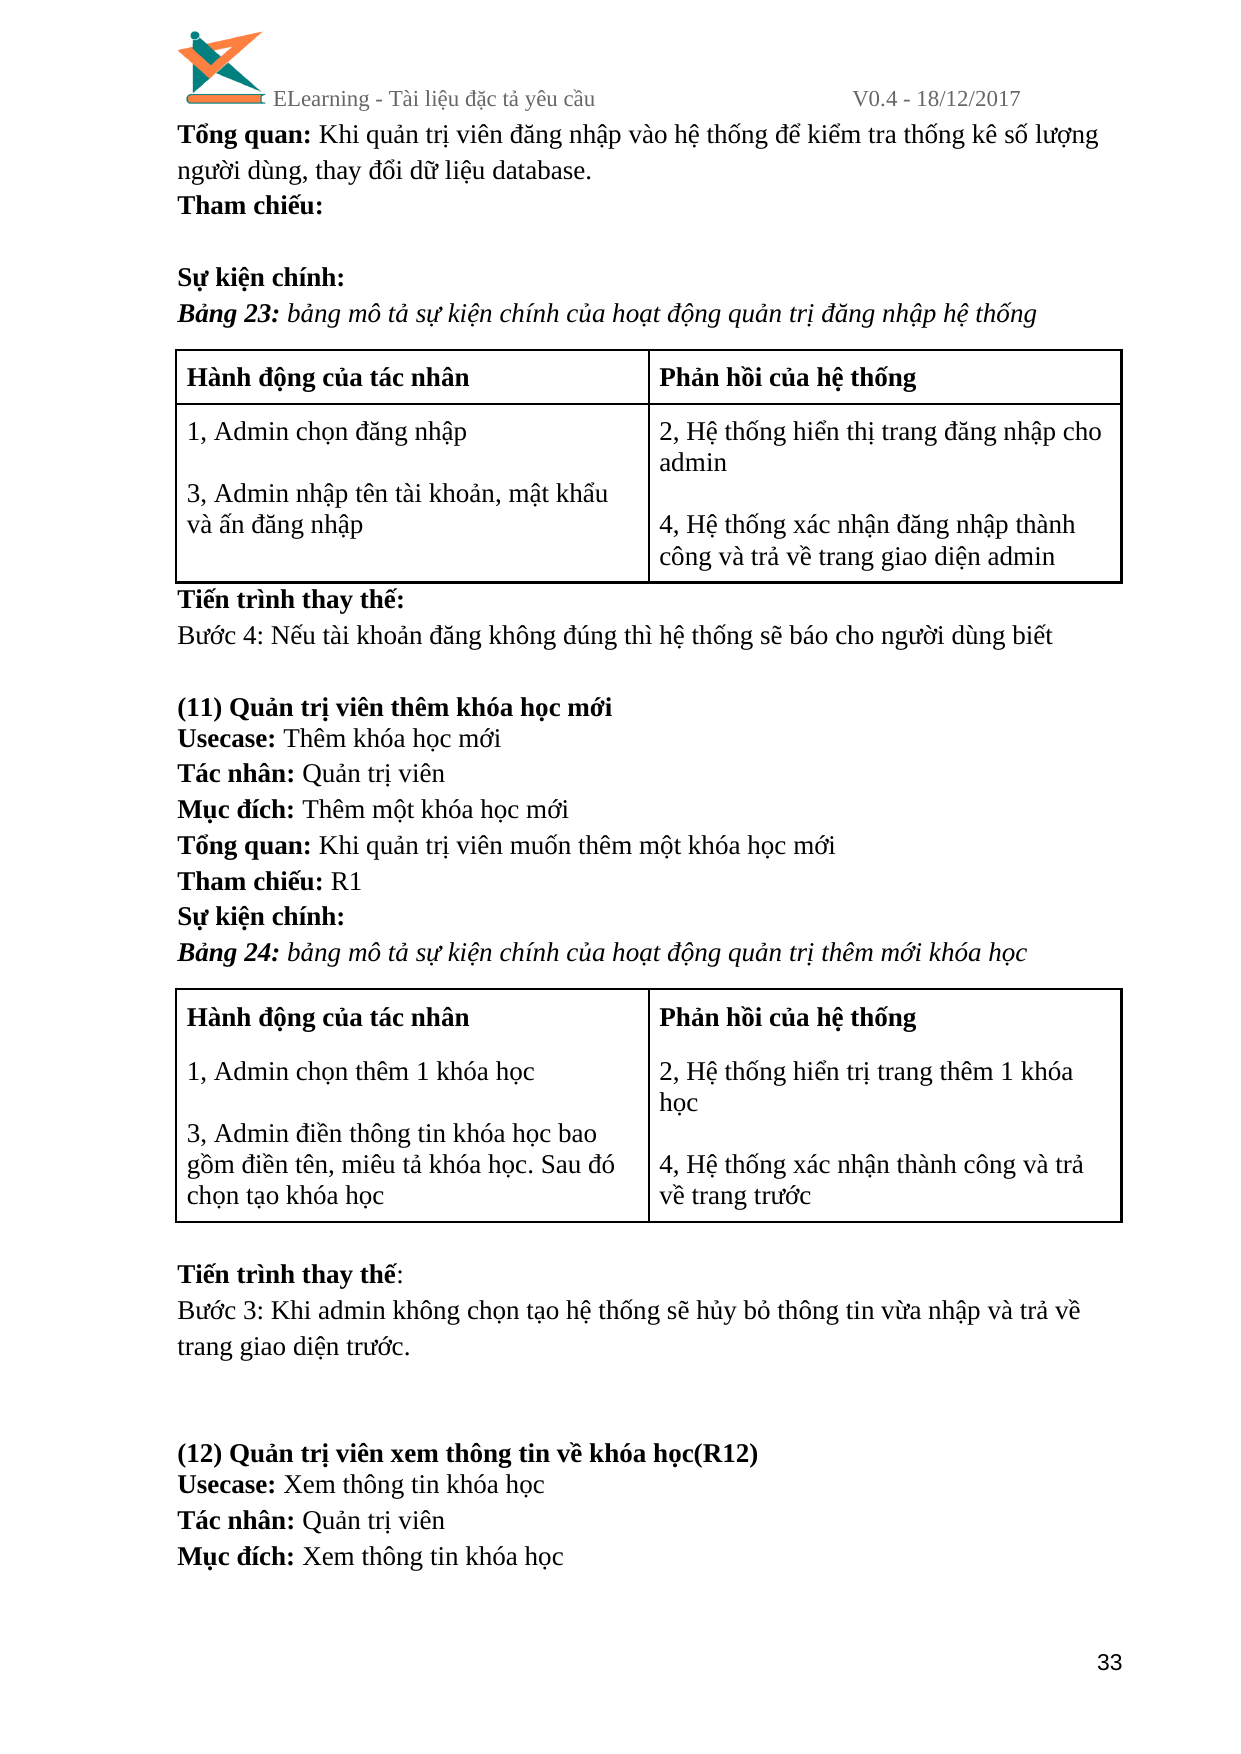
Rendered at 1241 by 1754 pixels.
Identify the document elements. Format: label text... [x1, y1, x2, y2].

text Sự kiện chính: [177, 261, 1122, 292]
text Tác nhân: Quản trị viên [177, 757, 1122, 789]
table_cell 2, Hệ thống hiển trị trang thêm 1 khóa học 4, Hệ thống xác nhận thành công và trả về trang trước [650, 1044, 1120, 1221]
text (12) Quản trị viên xem thông tin về khóa học(R12) [177, 1437, 1122, 1468]
table_header Hành động của tác nhân [177, 351, 648, 403]
text Bước 3: Khi admin không chọn tạo hệ thống sẽ hủy bỏ thông tin vừa nhập và trả về trang giao diện trước. [177, 1294, 1122, 1361]
table_cell 2, Hệ thống hiển thị trang đăng nhập cho admin 4, Hệ thống xác nhận đăng nhập thành công và trả về trang giao diện admin [650, 405, 1120, 581]
text Tổng quan: Khi quản trị viên đăng nhập vào hệ thống để kiểm tra thống kê số lượng người dùng, thay đổi dữ liệu database. [177, 118, 1122, 185]
table_header Phản hồi của hệ thống [650, 990, 1120, 1042]
table_header Phản hồi của hệ thống [650, 351, 1120, 403]
table_header Hành động của tác nhân [177, 990, 648, 1042]
text Usecase: Thêm khóa học mới [177, 722, 1122, 753]
text Tiến trình thay thế: [177, 584, 1122, 614]
table_cell 1, Admin chọn thêm 1 khóa học 3, Admin điền thông tin khóa học bao gồm điền tên, miêu tả khóa học. Sau đó chọn tạo khóa học [177, 1044, 648, 1221]
text Tổng quan: Khi quản trị viên muốn thêm một khóa học mới [177, 829, 1122, 860]
text Tác nhân: Quản trị viên [177, 1504, 1122, 1535]
text Usecase: Xem thông tin khóa học [177, 1468, 1122, 1499]
text Bảng 24: bảng mô tả sự kiện chính của hoạt động quản trị thêm mới khóa học [177, 936, 1122, 967]
table_cell 1, Admin chọn đăng nhập 3, Admin nhập tên tài khoản, mật khẩu và ấn đăng nhập [177, 405, 648, 581]
text Bước 4: Nếu tài khoản đăng không đúng thì hệ thống sẽ báo cho người dùng biết [177, 619, 1122, 650]
picture [177, 30, 268, 106]
text Tham chiếu: [177, 189, 1122, 221]
text Mục đích: Xem thông tin khóa học [177, 1540, 1122, 1571]
text (11) Quản trị viên thêm khóa học mới [177, 691, 1122, 722]
text Mục đích: Thêm một khóa học mới [177, 793, 1122, 824]
text Tham chiếu: R1 [177, 865, 1122, 896]
text Bảng 23: bảng mô tả sự kiện chính của hoạt động quản trị đăng nhập hệ thống [177, 297, 1122, 328]
text Sự kiện chính: [177, 900, 1122, 932]
text Tiến trình thay thế: [177, 1259, 1122, 1290]
